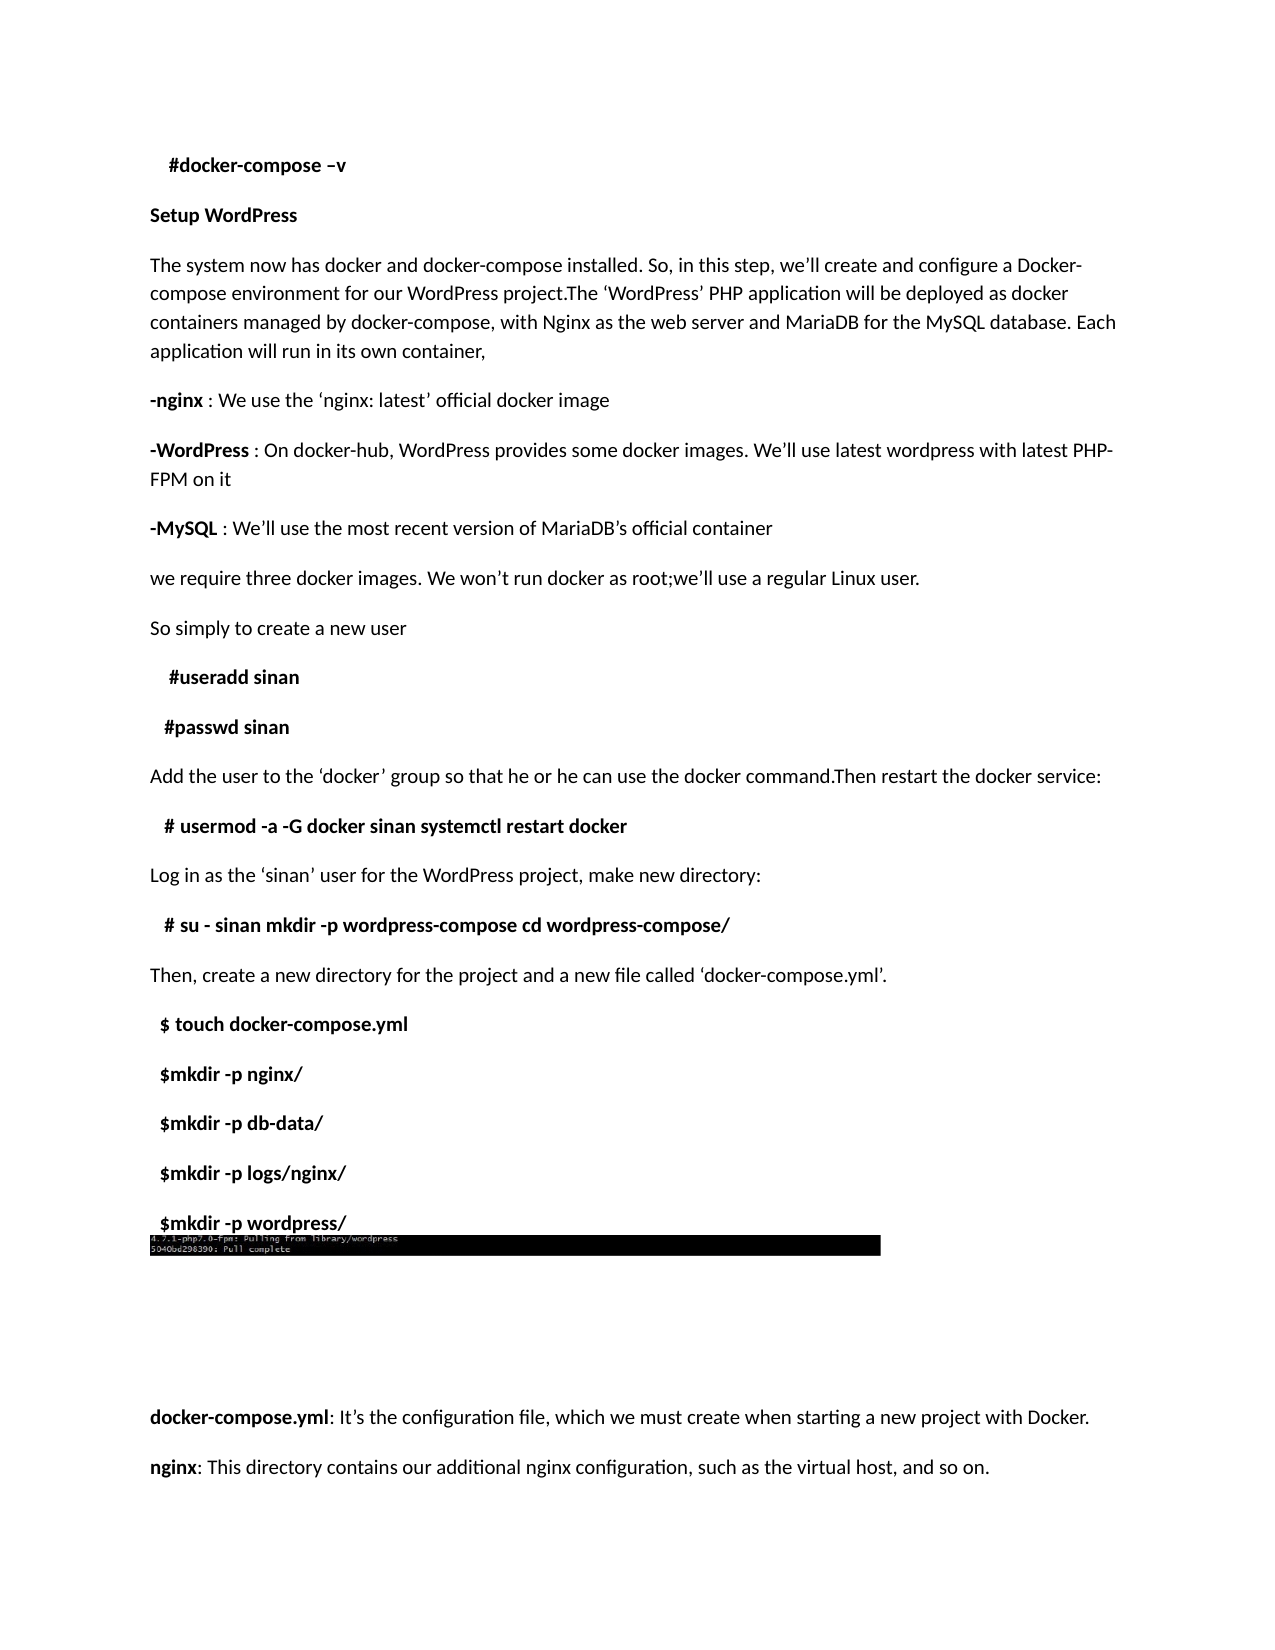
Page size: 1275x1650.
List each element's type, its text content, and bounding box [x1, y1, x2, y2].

text $mkdir -p wordpress/ [150, 1207, 1125, 1236]
text #useradd sinan [150, 662, 1125, 690]
text The system now has docker and docker-compose installed. So, in this step, we’ll create and configure a Docker-compose environment for our WordPress project.The ‘WordPress’ PHP application will be deployed as docker containers managed by docker-compose, with Nginx as the web server and MariaDB for the MySQL database. Each application will run in its own container, [150, 249, 1125, 364]
text we require three docker images. We won’t run docker as root;we’ll use a regular Linux user. [150, 562, 1125, 591]
text Setup WordPress [150, 199, 1125, 228]
text So simply to create a new user [150, 612, 1125, 641]
text Log in as the ‘sinan’ user for the WordPress project, make new directory: [150, 860, 1125, 889]
text -MySQL : We’ll use the most recent version of MariaDB’s official container [150, 513, 1125, 542]
text #passwd sinan [150, 711, 1125, 740]
text $ touch docker-compose.yml [150, 1009, 1125, 1037]
text docker-compose.yml: It’s the configuration file, which we must create when starting a new project with Docker. [150, 1402, 1125, 1430]
text nginx: This directory contains our additional nginx configuration, such as the virtual host, and so on. [150, 1451, 1125, 1480]
text $mkdir -p logs/nginx/ [150, 1157, 1125, 1186]
text #docker-compose –v [150, 150, 1125, 179]
text # usermod -a -G docker sinan systemctl restart docker [150, 810, 1125, 839]
text # su - sinan mkdir -p wordpress-compose cd wordpress-compose/ [150, 909, 1125, 938]
text -nginx : We use the ‘nginx: latest’ official docker image [150, 385, 1125, 414]
text Then, create a new directory for the project and a new file called ‘docker-compose.yml’. [150, 959, 1125, 988]
text Add the user to the ‘docker’ group so that he or he can use the docker command.Then restart the docker service: [150, 761, 1125, 789]
text -WordPress : On docker-hub, WordPress provides some docker images. We’ll use latest wordpress with latest PHP-FPM on it [150, 434, 1125, 492]
text $mkdir -p nginx/ [150, 1058, 1125, 1087]
text $mkdir -p db-data/ [150, 1108, 1125, 1137]
